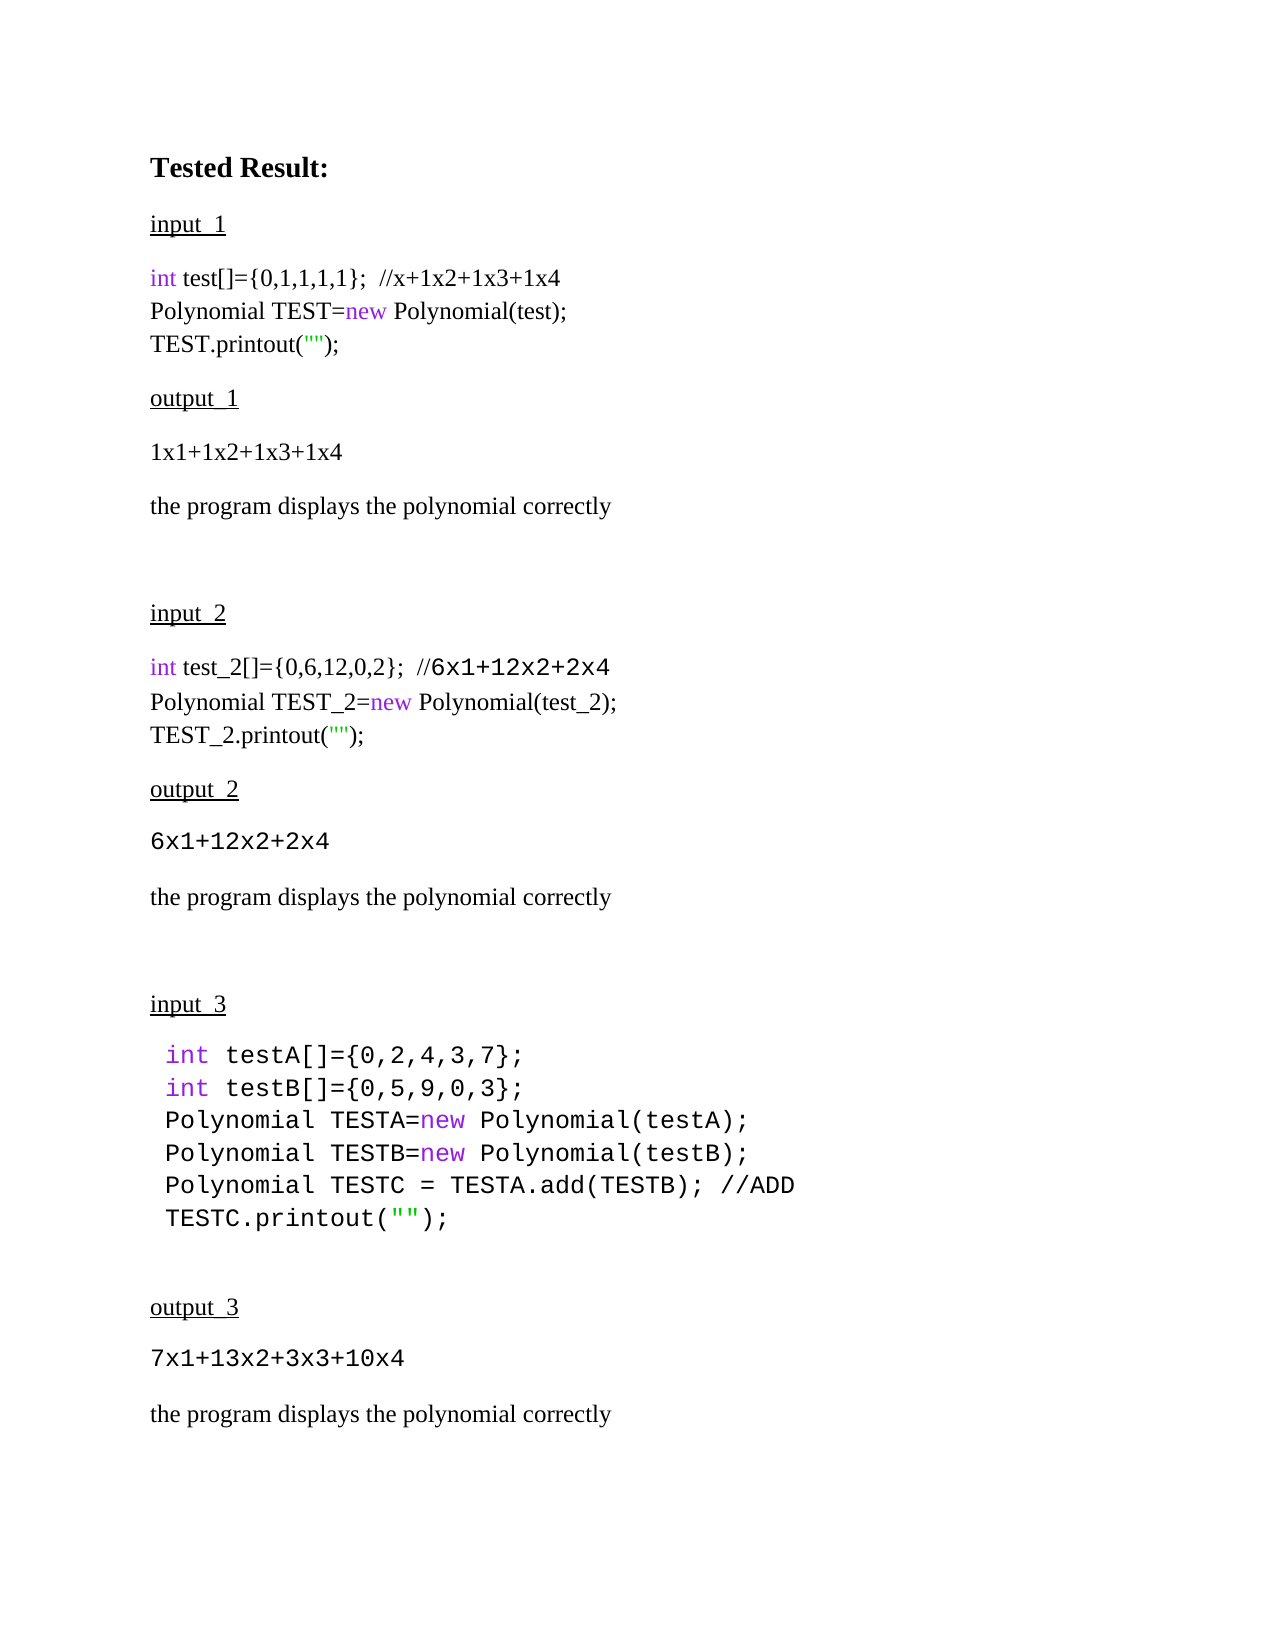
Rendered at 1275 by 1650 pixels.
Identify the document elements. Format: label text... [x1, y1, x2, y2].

text output_2 [150, 774, 1125, 803]
text the program displays the polynomial correctly [150, 1399, 1125, 1427]
text input_3 [150, 989, 1125, 1018]
text 6x1+12x2+2x4 [150, 828, 1125, 857]
text 7x1+13x2+3x3+10x4 [150, 1345, 1125, 1374]
text the program displays the polynomial correctly [150, 491, 1125, 519]
text output_3 [150, 1259, 1125, 1320]
text output_1 [150, 383, 1125, 412]
text input_1 [150, 209, 1125, 238]
text Tested Result: [150, 150, 1125, 183]
text int testA[]={0,2,4,3,7}; int testB[]={0,5,9,0,3}; Polynomial TESTA=new Polynomial(testA); Polynomial TESTB=new Polynomial(testB); Polynomial TESTC = TESTA.add(TESTB); //ADD TESTC.printout(""); [150, 1043, 1125, 1234]
text int test[]={0,1,1,1,1}; //x+1x2+1x3+1x4 Polynomial TEST=new Polynomial(test); TEST.printout(""); [150, 263, 1125, 358]
text the program displays the polynomial correctly [150, 882, 1125, 910]
text input_2 [150, 598, 1125, 627]
text 1x1+1x2+1x3+1x4 [150, 437, 1125, 466]
text int test_2[]={0,6,12,0,2}; //6x1+12x2+2x4 Polynomial TEST_2=new Polynomial(test_2); TEST_2.printout(""); [150, 652, 1125, 749]
